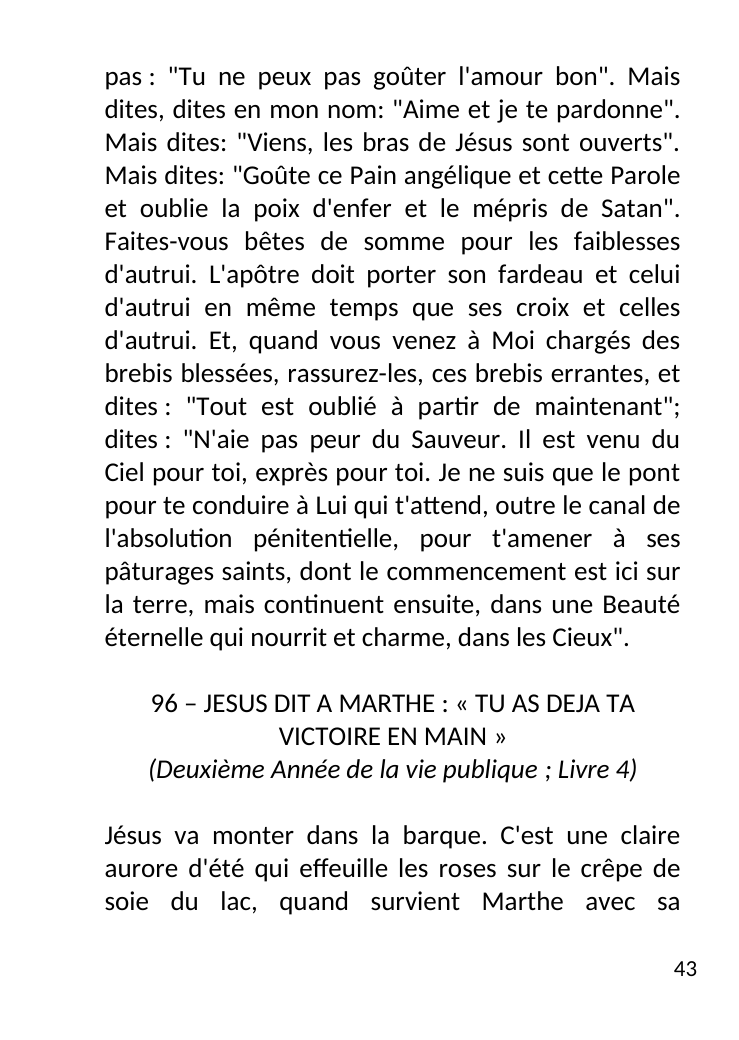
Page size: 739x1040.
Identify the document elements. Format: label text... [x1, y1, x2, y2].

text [104, 818, 681, 918]
text (Deuxième Année de la vie publique ; Livre 4) [104, 752, 681, 786]
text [104, 59, 681, 653]
text 96 – JESUS DIT A MARTHE : « TU AS DEJA TA VICTOIRE EN MAIN » [104, 686, 681, 752]
